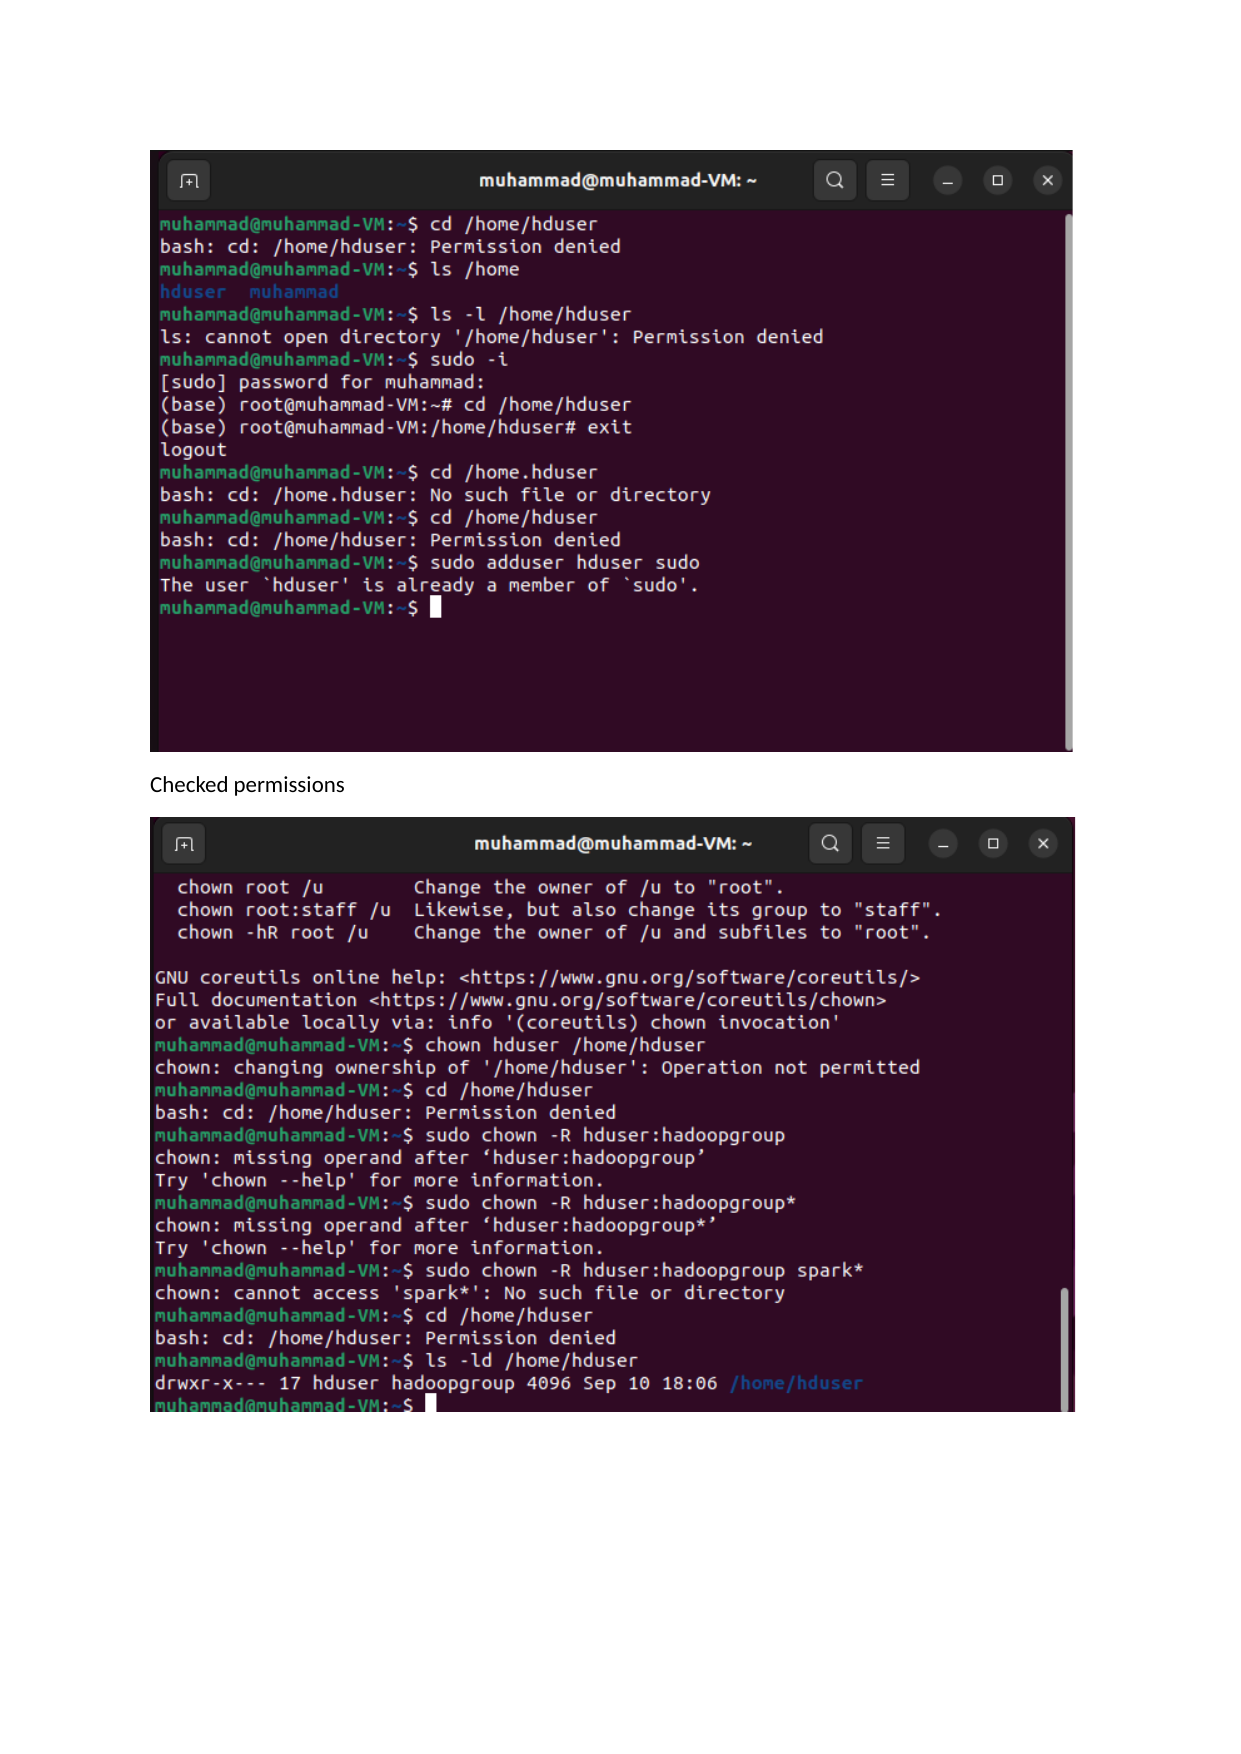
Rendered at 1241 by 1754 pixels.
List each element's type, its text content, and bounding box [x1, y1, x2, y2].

text Checked permissions [150, 770, 1090, 798]
picture [150, 150, 1073, 752]
picture [150, 817, 1075, 1412]
